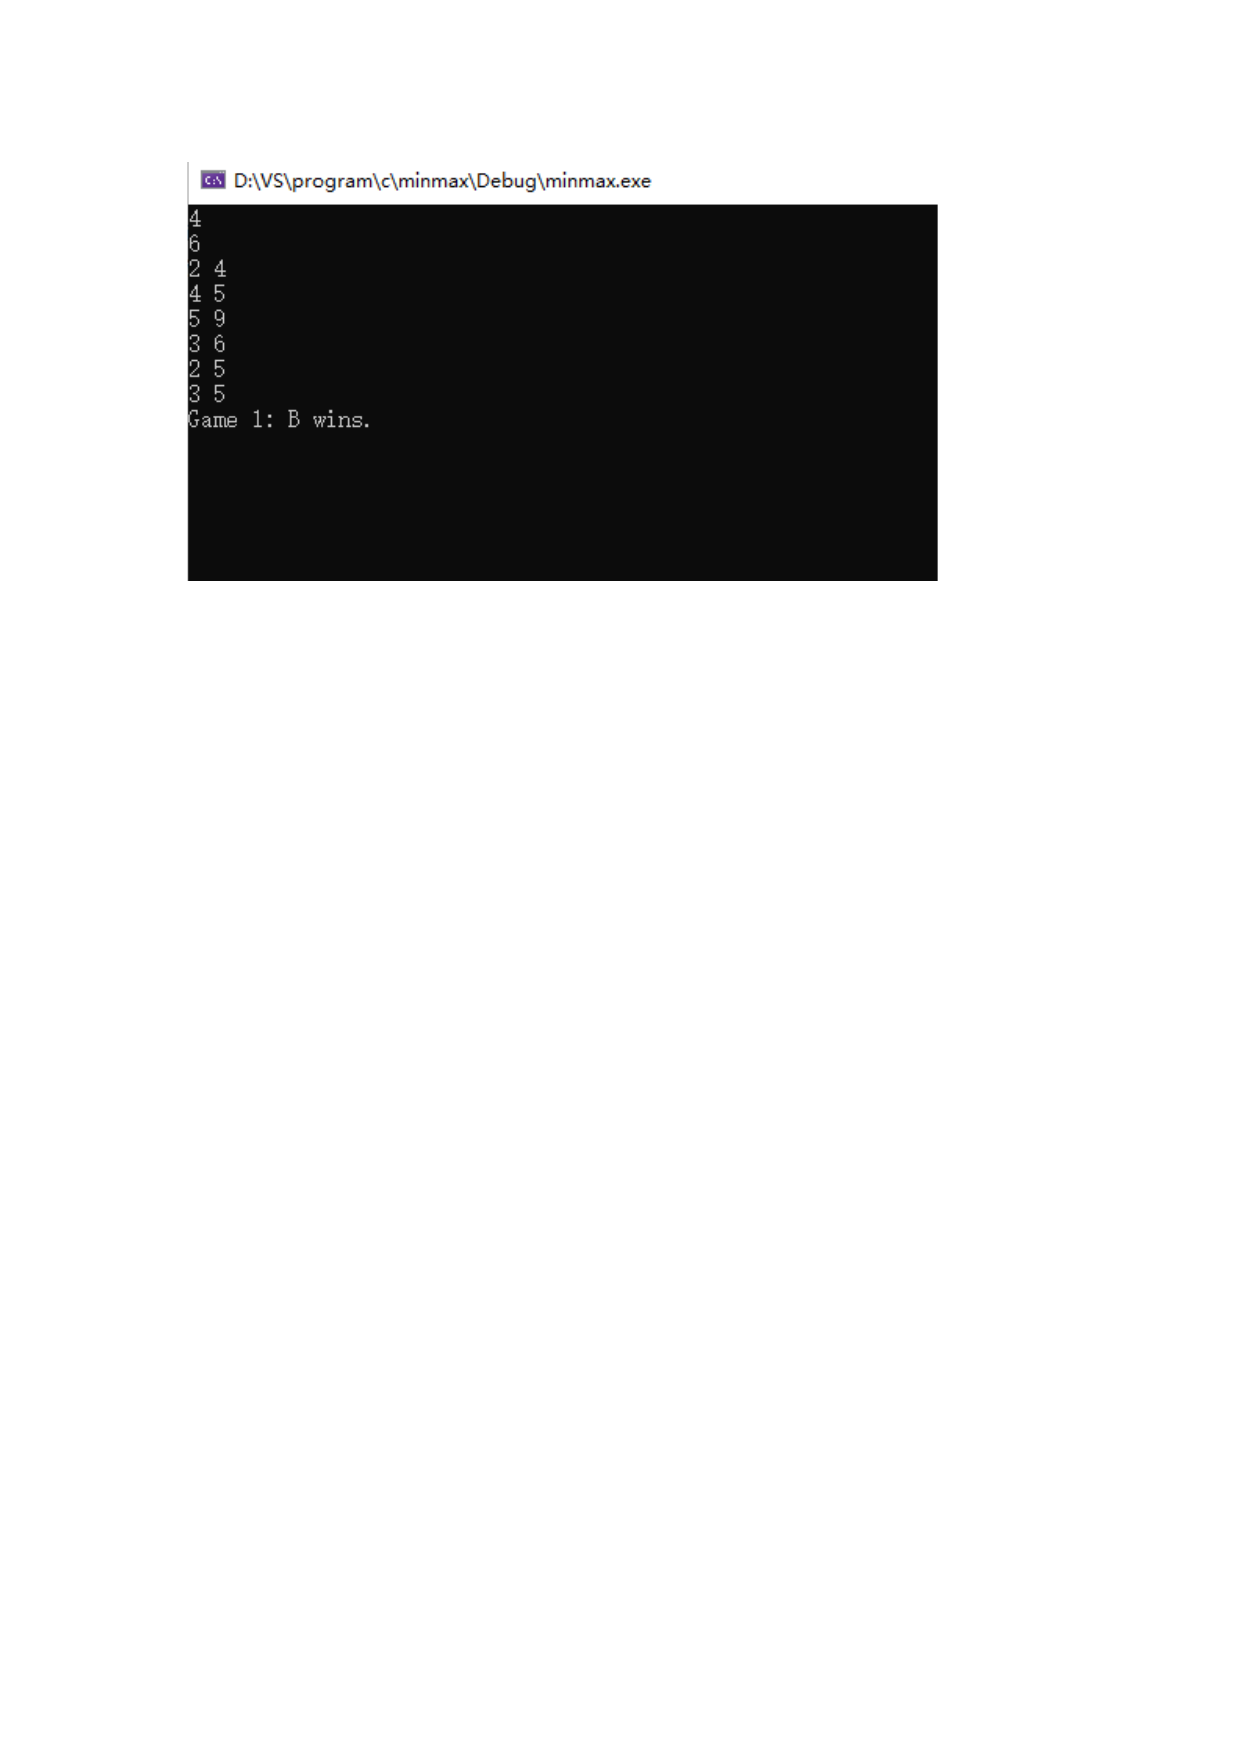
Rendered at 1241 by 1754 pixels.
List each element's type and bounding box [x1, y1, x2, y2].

picture [187, 162, 938, 581]
